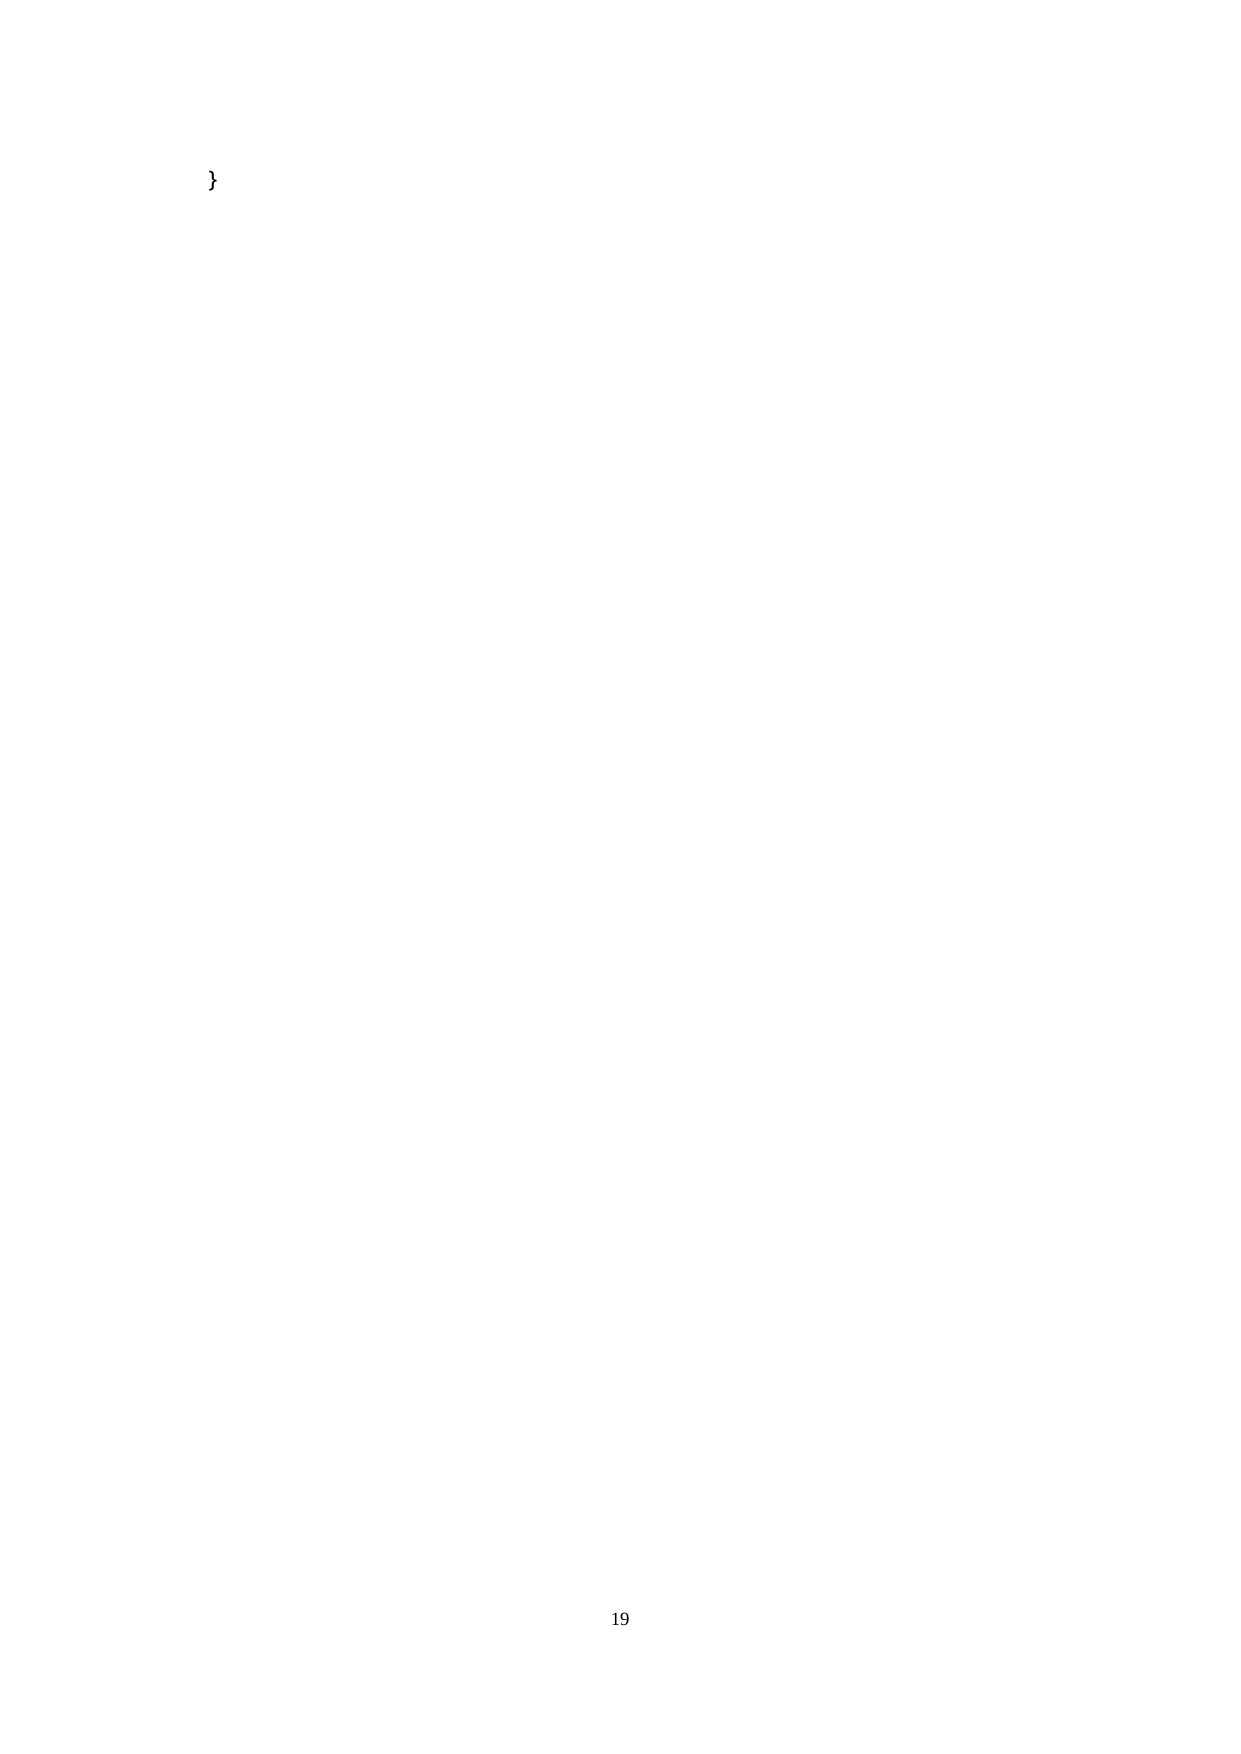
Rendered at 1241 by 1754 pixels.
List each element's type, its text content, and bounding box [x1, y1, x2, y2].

text } [162, 162, 1078, 194]
